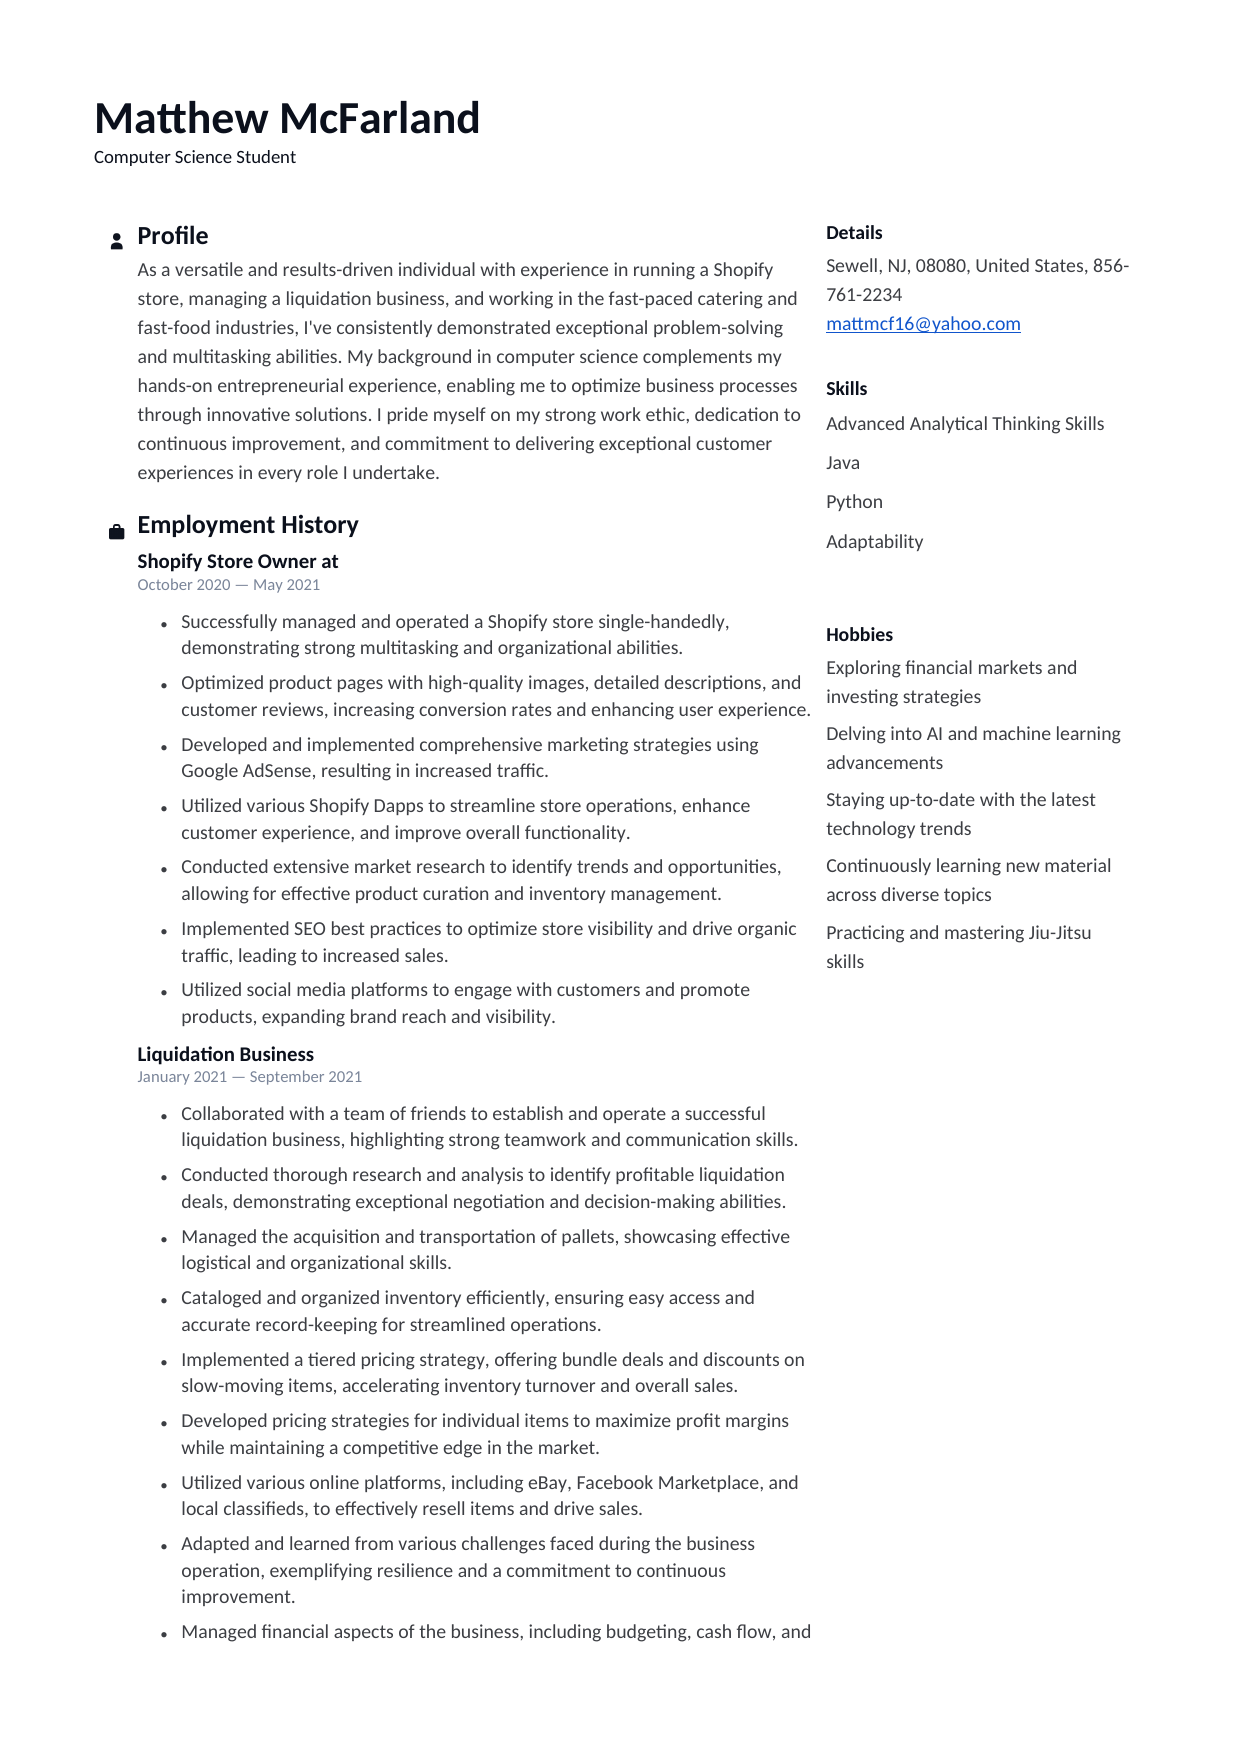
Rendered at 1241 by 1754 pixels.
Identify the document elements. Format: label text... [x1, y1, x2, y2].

picture [105, 230, 127, 253]
table_cell [83, 184, 815, 1643]
table_header Matthew McFarland Computer Science Student [83, 89, 1146, 184]
picture [105, 520, 127, 543]
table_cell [815, 184, 1146, 1643]
